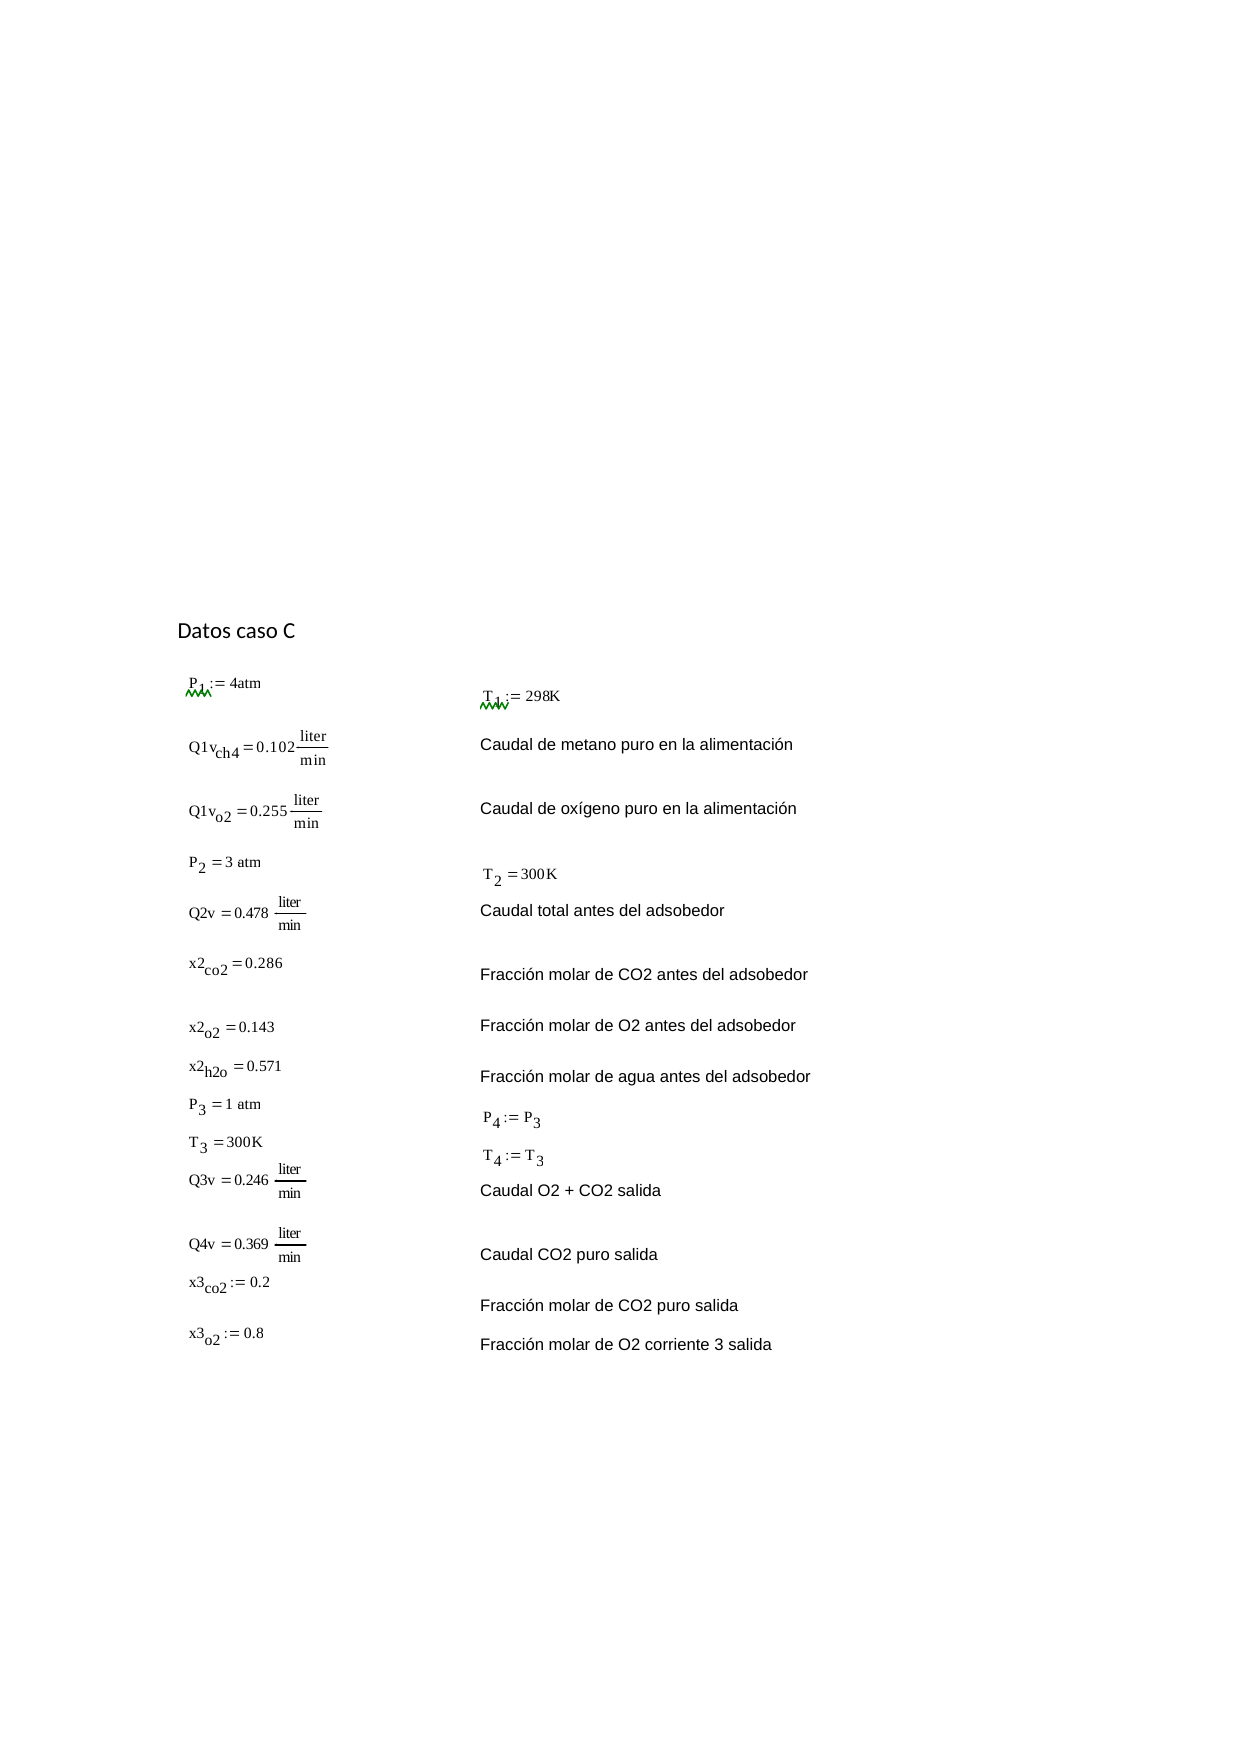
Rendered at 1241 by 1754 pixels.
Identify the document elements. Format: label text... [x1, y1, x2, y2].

text Caudal O2 + CO2 salida [480, 1181, 905, 1200]
text Caudal total antes del adsobedor [480, 901, 982, 920]
text Caudal de oxígeno puro en la alimentación [480, 799, 1068, 818]
text Caudal CO2 puro salida [480, 1245, 899, 1264]
text Fracción molar de O2 corriente 3 salida [480, 1334, 1041, 1353]
text Fracción molar de CO2 puro salida [480, 1296, 999, 1315]
text Fracción molar de agua antes del adsobedor [480, 1066, 1087, 1086]
text Datos caso C [177, 616, 1063, 644]
text Fracción molar de O2 antes del adsobedor [480, 1016, 1069, 1035]
text Fracción molar de CO2 antes del adsobedor [480, 964, 1083, 984]
text Caudal de metano puro en la alimentación [480, 735, 1065, 754]
